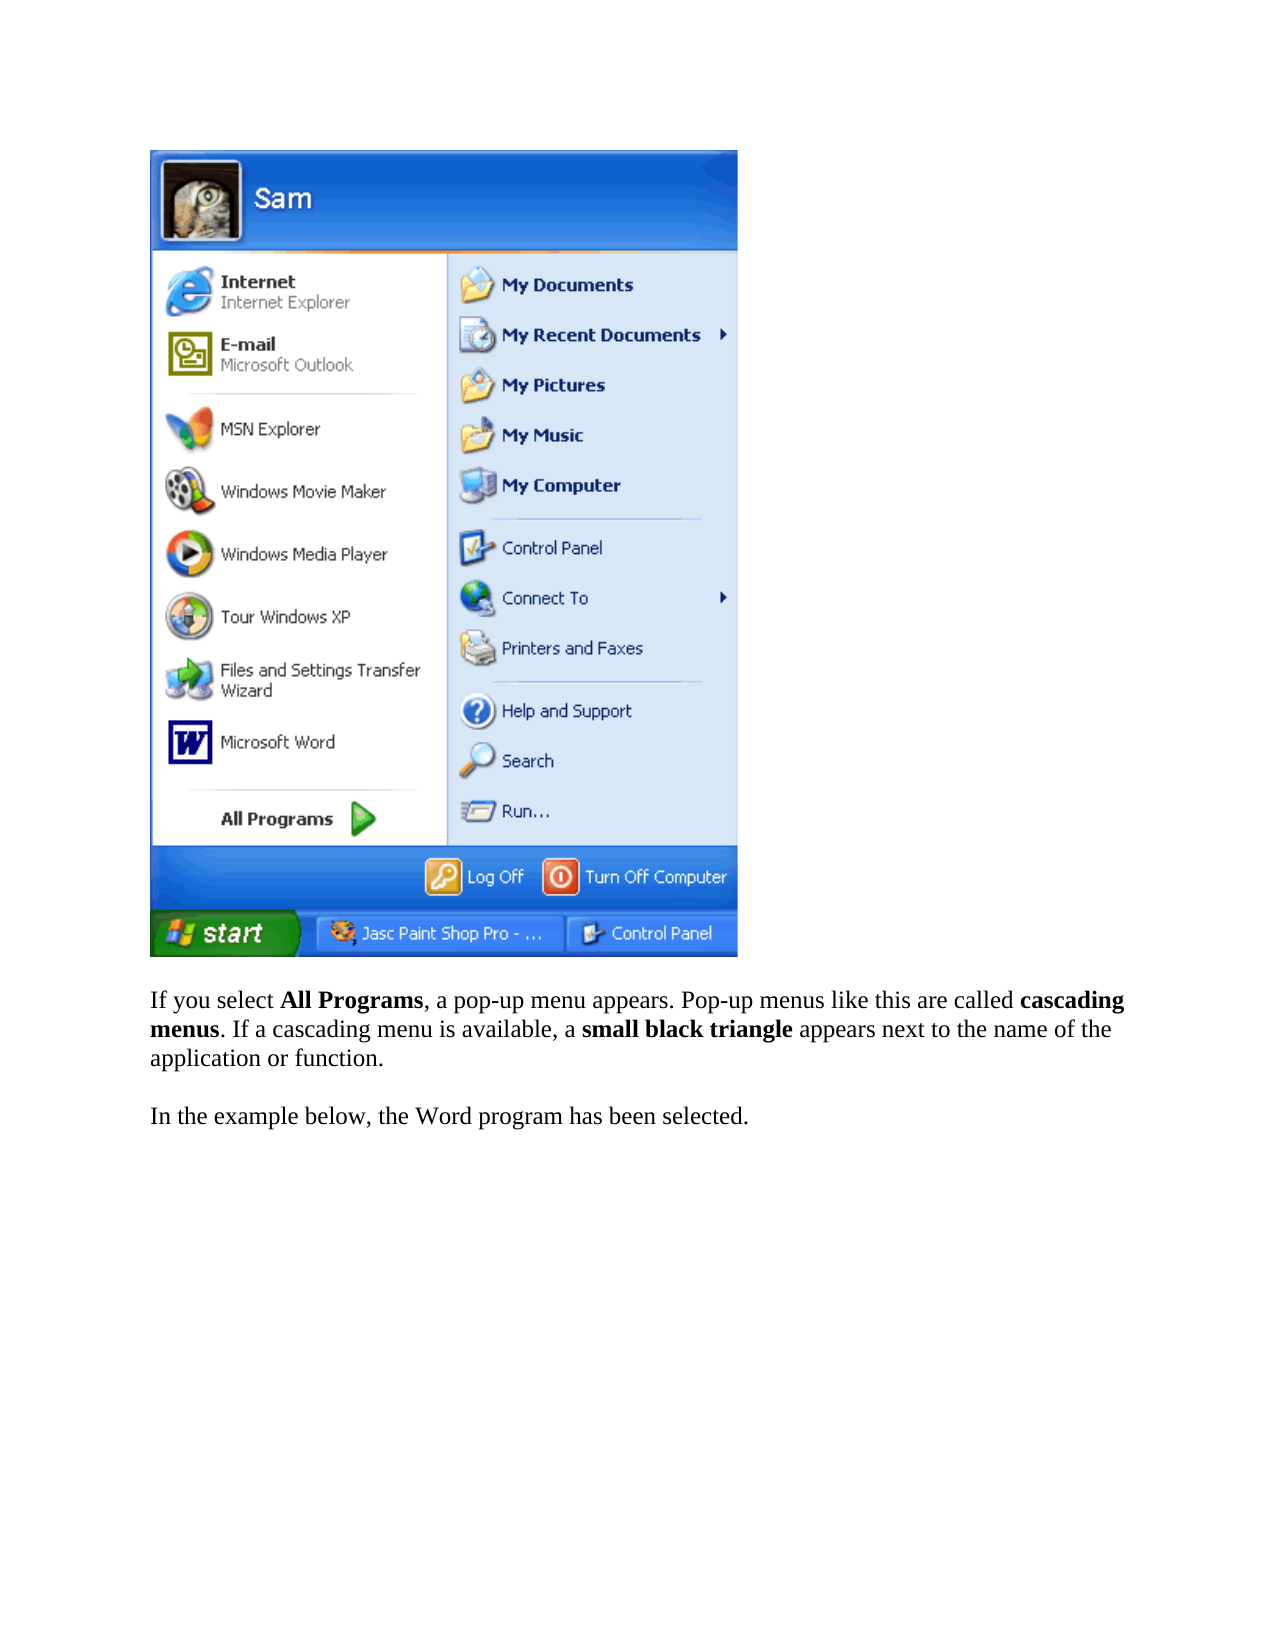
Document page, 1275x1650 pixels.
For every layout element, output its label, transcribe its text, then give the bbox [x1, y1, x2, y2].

picture [150, 150, 738, 957]
text In the example below, the Word program has been selected. [150, 1101, 1125, 1129]
text If you select All Programs, a pop-up menu appears. Pop-up menus like this are called cascading menus. If a cascading menu is available, a small black triangle appears next to the name of the application or function. [150, 985, 1125, 1072]
